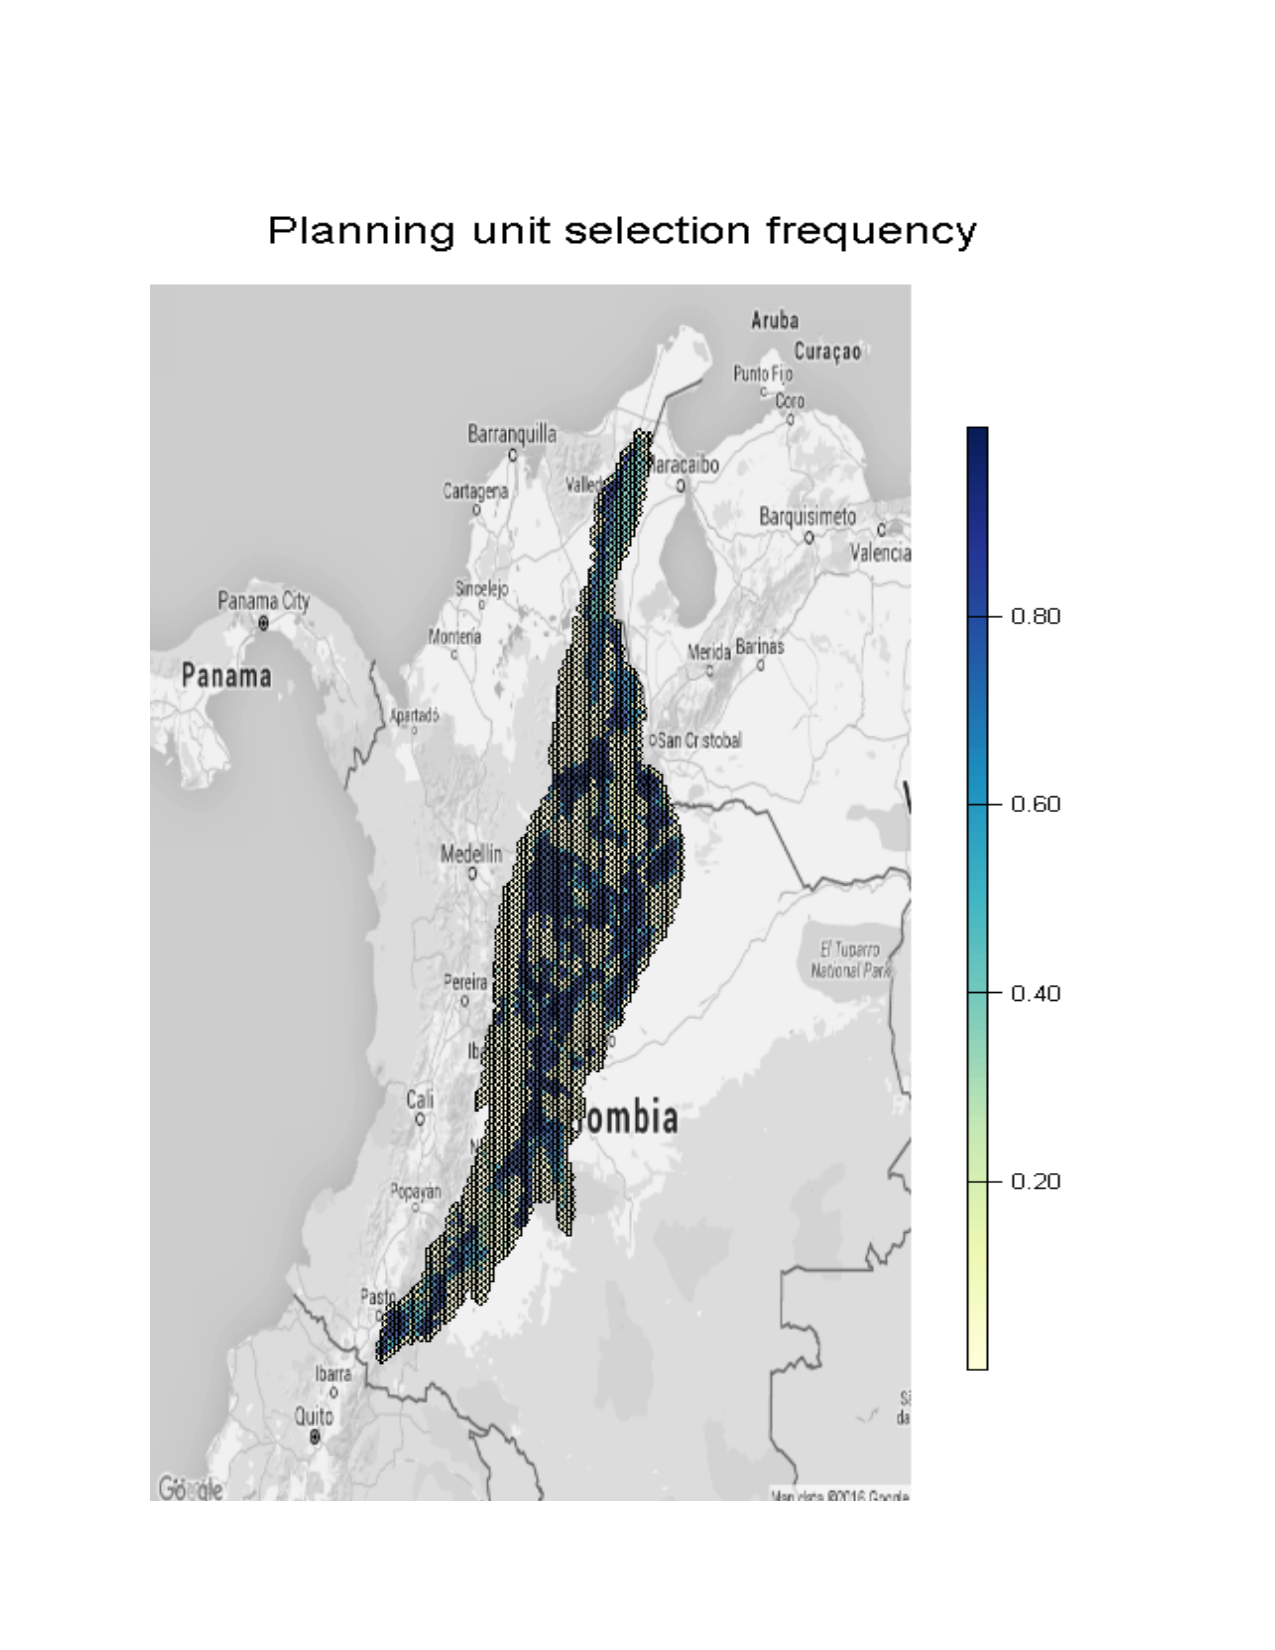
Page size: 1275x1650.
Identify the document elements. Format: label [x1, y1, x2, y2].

picture [150, 150, 1102, 1501]
